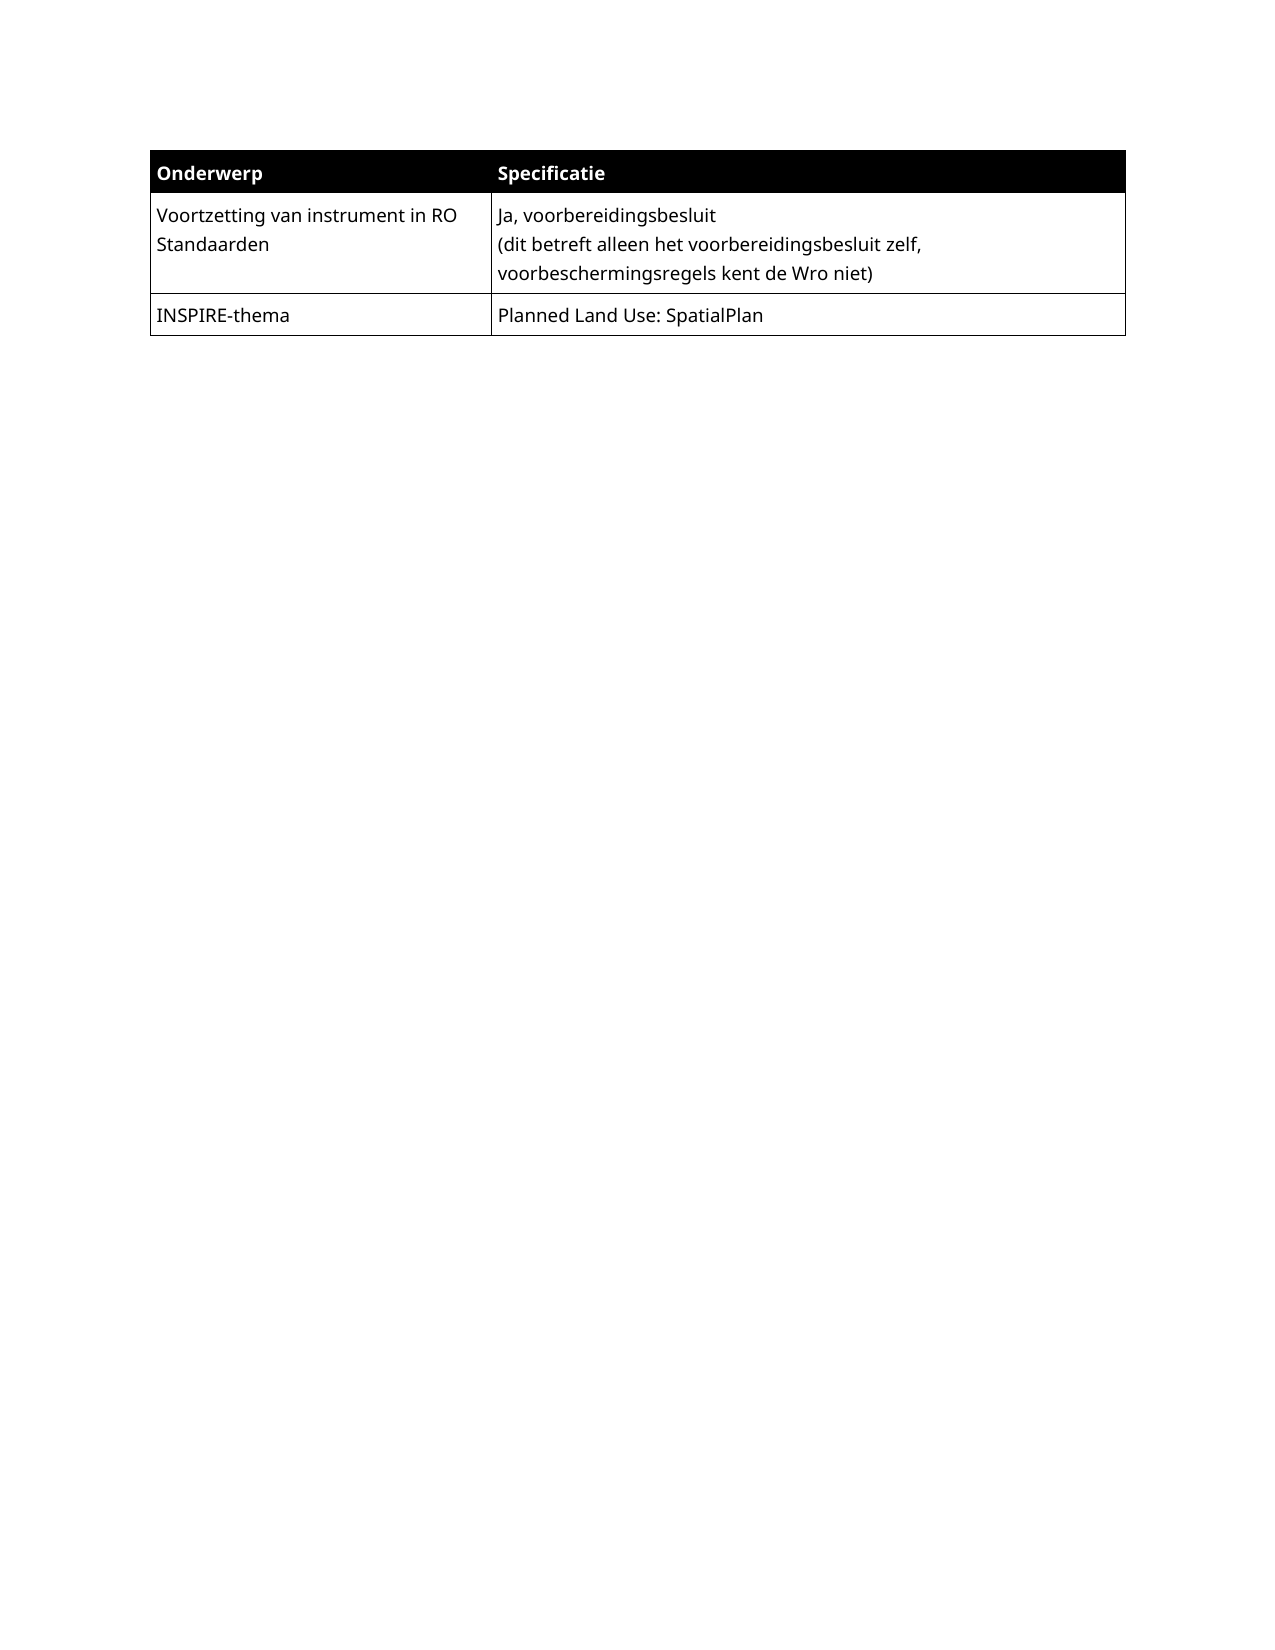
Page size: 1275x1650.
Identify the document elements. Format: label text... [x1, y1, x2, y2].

table_header Onderwerp [151, 151, 491, 192]
table_cell Ja, voorbereidingsbesluit (dit betreft alleen het voorbereidingsbesluit zelf, voorbeschermingsregels kent de Wro niet) [492, 193, 1125, 292]
table_cell Voortzetting van instrument in RO Standaarden [151, 193, 491, 292]
table_header Specificatie [492, 151, 1125, 192]
table_cell Planned Land Use: SpatialPlan [492, 294, 1125, 334]
table_cell INSPIRE-thema [151, 294, 491, 334]
